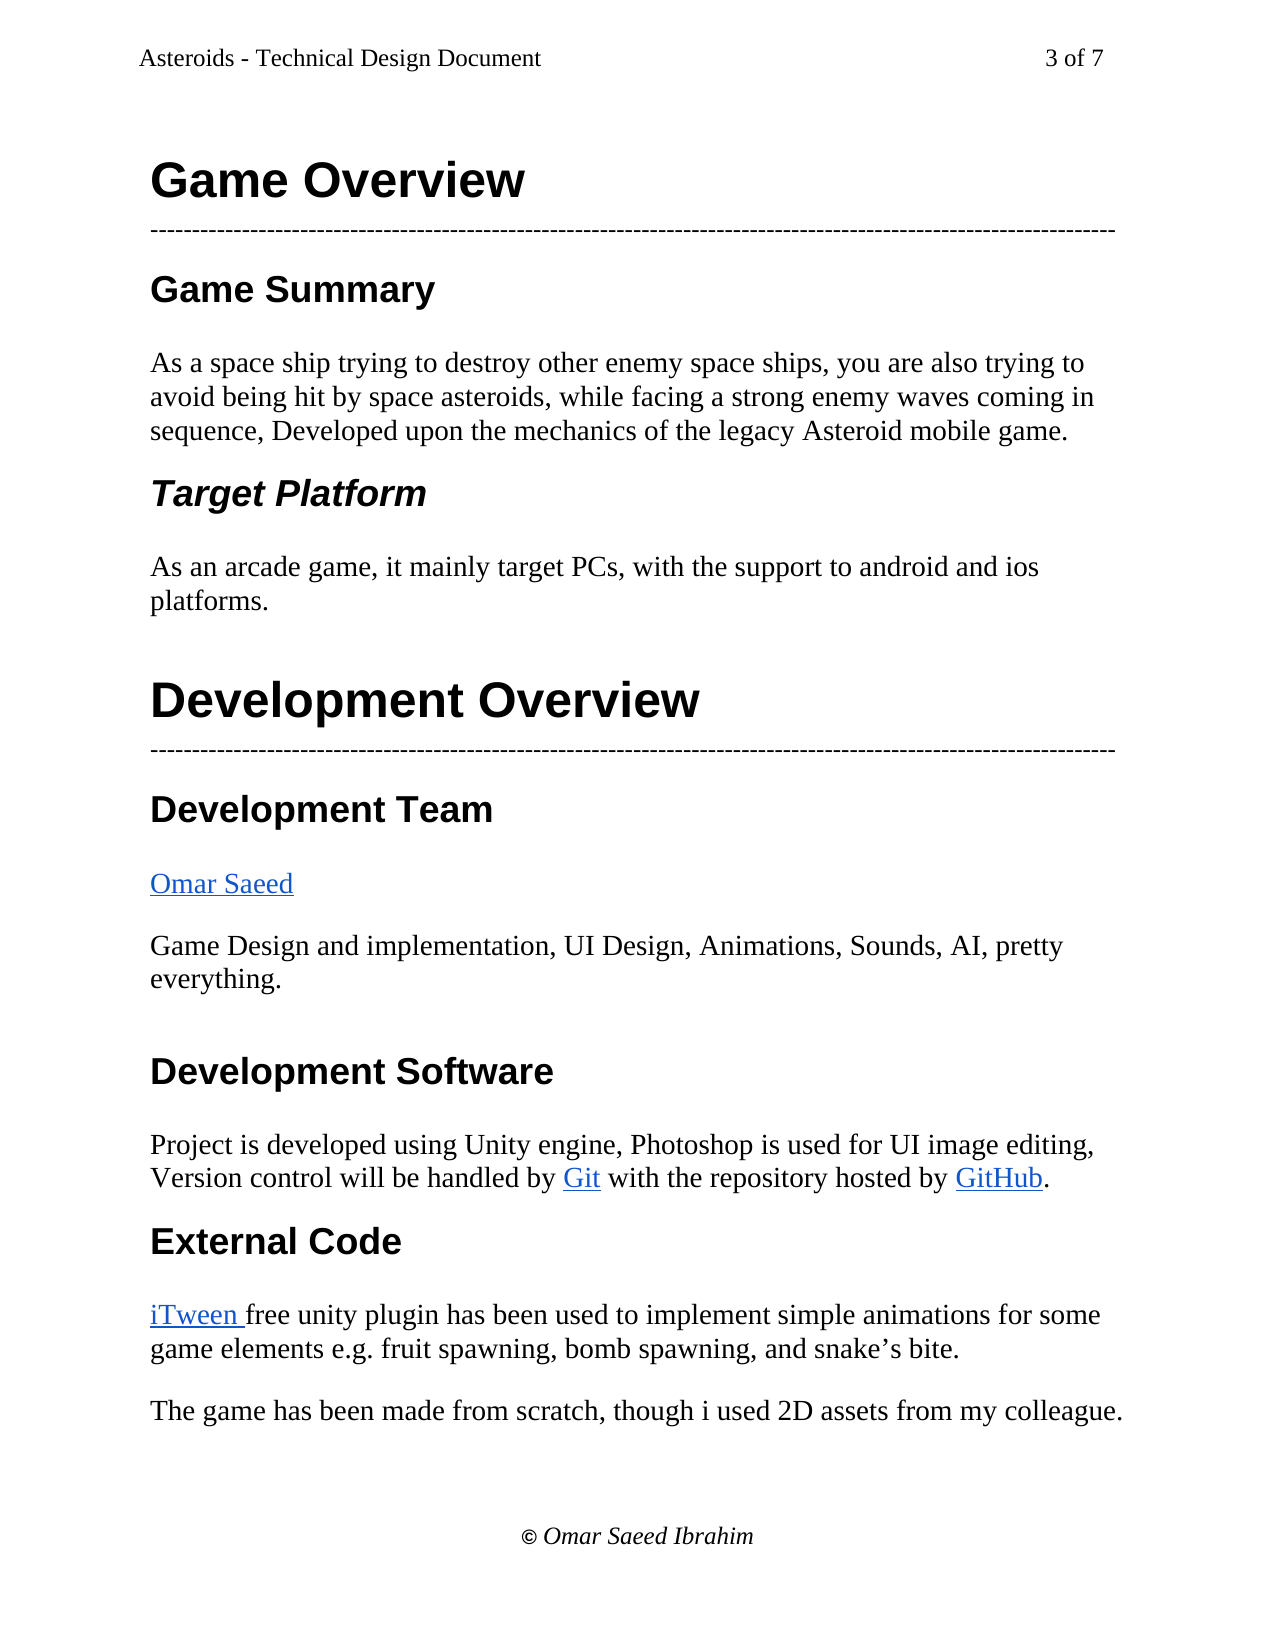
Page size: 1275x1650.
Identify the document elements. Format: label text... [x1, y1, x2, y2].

text -------------------------------------------------------------------------------------------------------------------- [150, 214, 1125, 242]
text The game has been made from scratch, though i used 2D assets from my colleague. [150, 1393, 1125, 1427]
subtitle Development Overview [150, 670, 1125, 728]
text Omar Saeed [150, 866, 1125, 899]
text Project is developed using Unity engine, Photoshop is used for UI image editing, Version control will be handled by Git with the repository hosted by GitHub. [150, 1127, 1125, 1194]
subtitle Game Overview [150, 150, 1125, 207]
text As a space ship trying to destroy other enemy space ships, you are also trying to avoid being hit by space asteroids, while facing a strong enemy waves coming in sequence, Developed upon the mechanics of the legacy Asteroid mobile game. [150, 346, 1125, 446]
subtitle External Code [150, 1219, 1125, 1262]
text iTween free unity plugin has been used to implement simple animations for some game elements e.g. fruit spawning, bomb spawning, and snake’s bite. [150, 1297, 1125, 1364]
subtitle Target Platform [150, 471, 1125, 514]
subtitle Development Team [150, 788, 1125, 831]
subtitle Game Summary [150, 267, 1125, 311]
subtitle Development Software [150, 1049, 1125, 1092]
text Game Design and implementation, UI Design, Animations, Sounds, AI, pretty everything. [150, 928, 1125, 995]
text As an arcade game, it mainly target PCs, with the support to android and ios platforms. [150, 549, 1125, 616]
text -------------------------------------------------------------------------------------------------------------------- [150, 734, 1125, 763]
